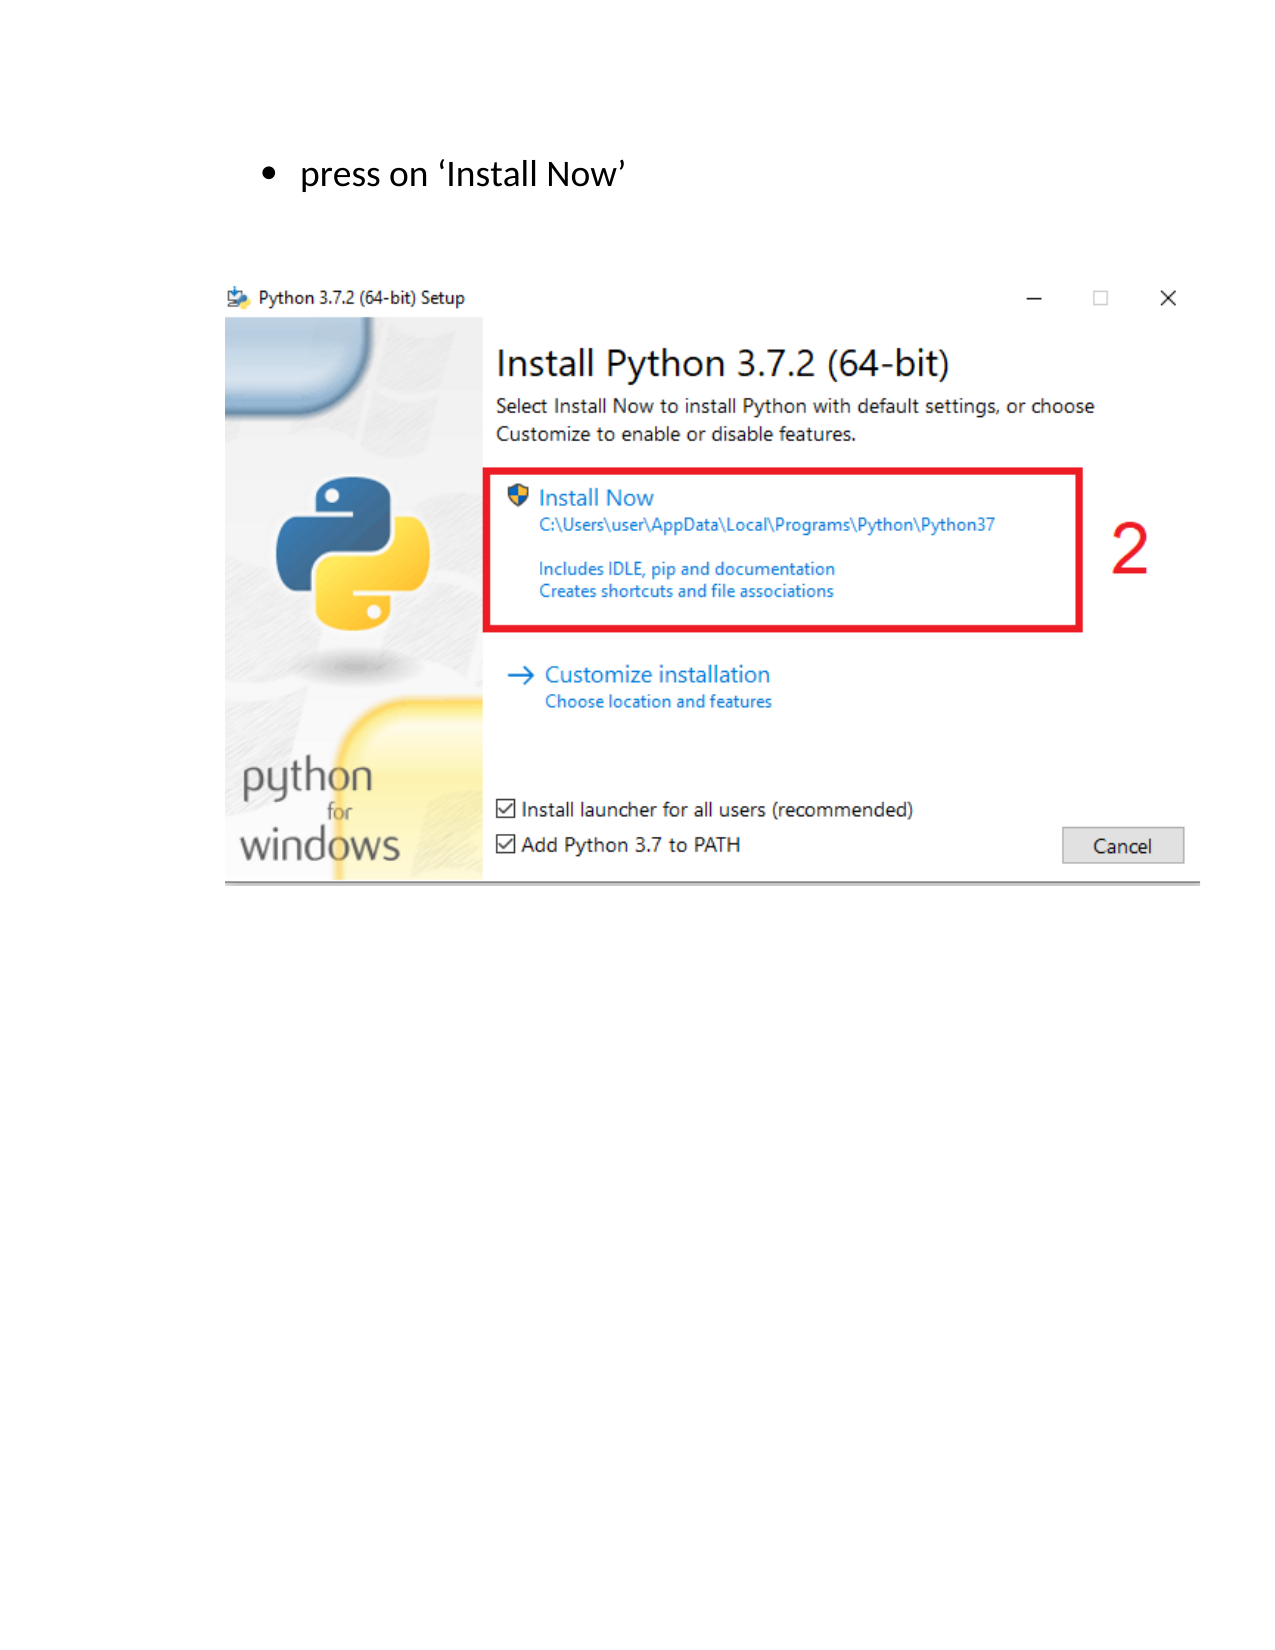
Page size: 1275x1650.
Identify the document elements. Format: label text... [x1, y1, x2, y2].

picture [225, 282, 1200, 886]
list press on ‘Install Now’ [262, 150, 1125, 196]
